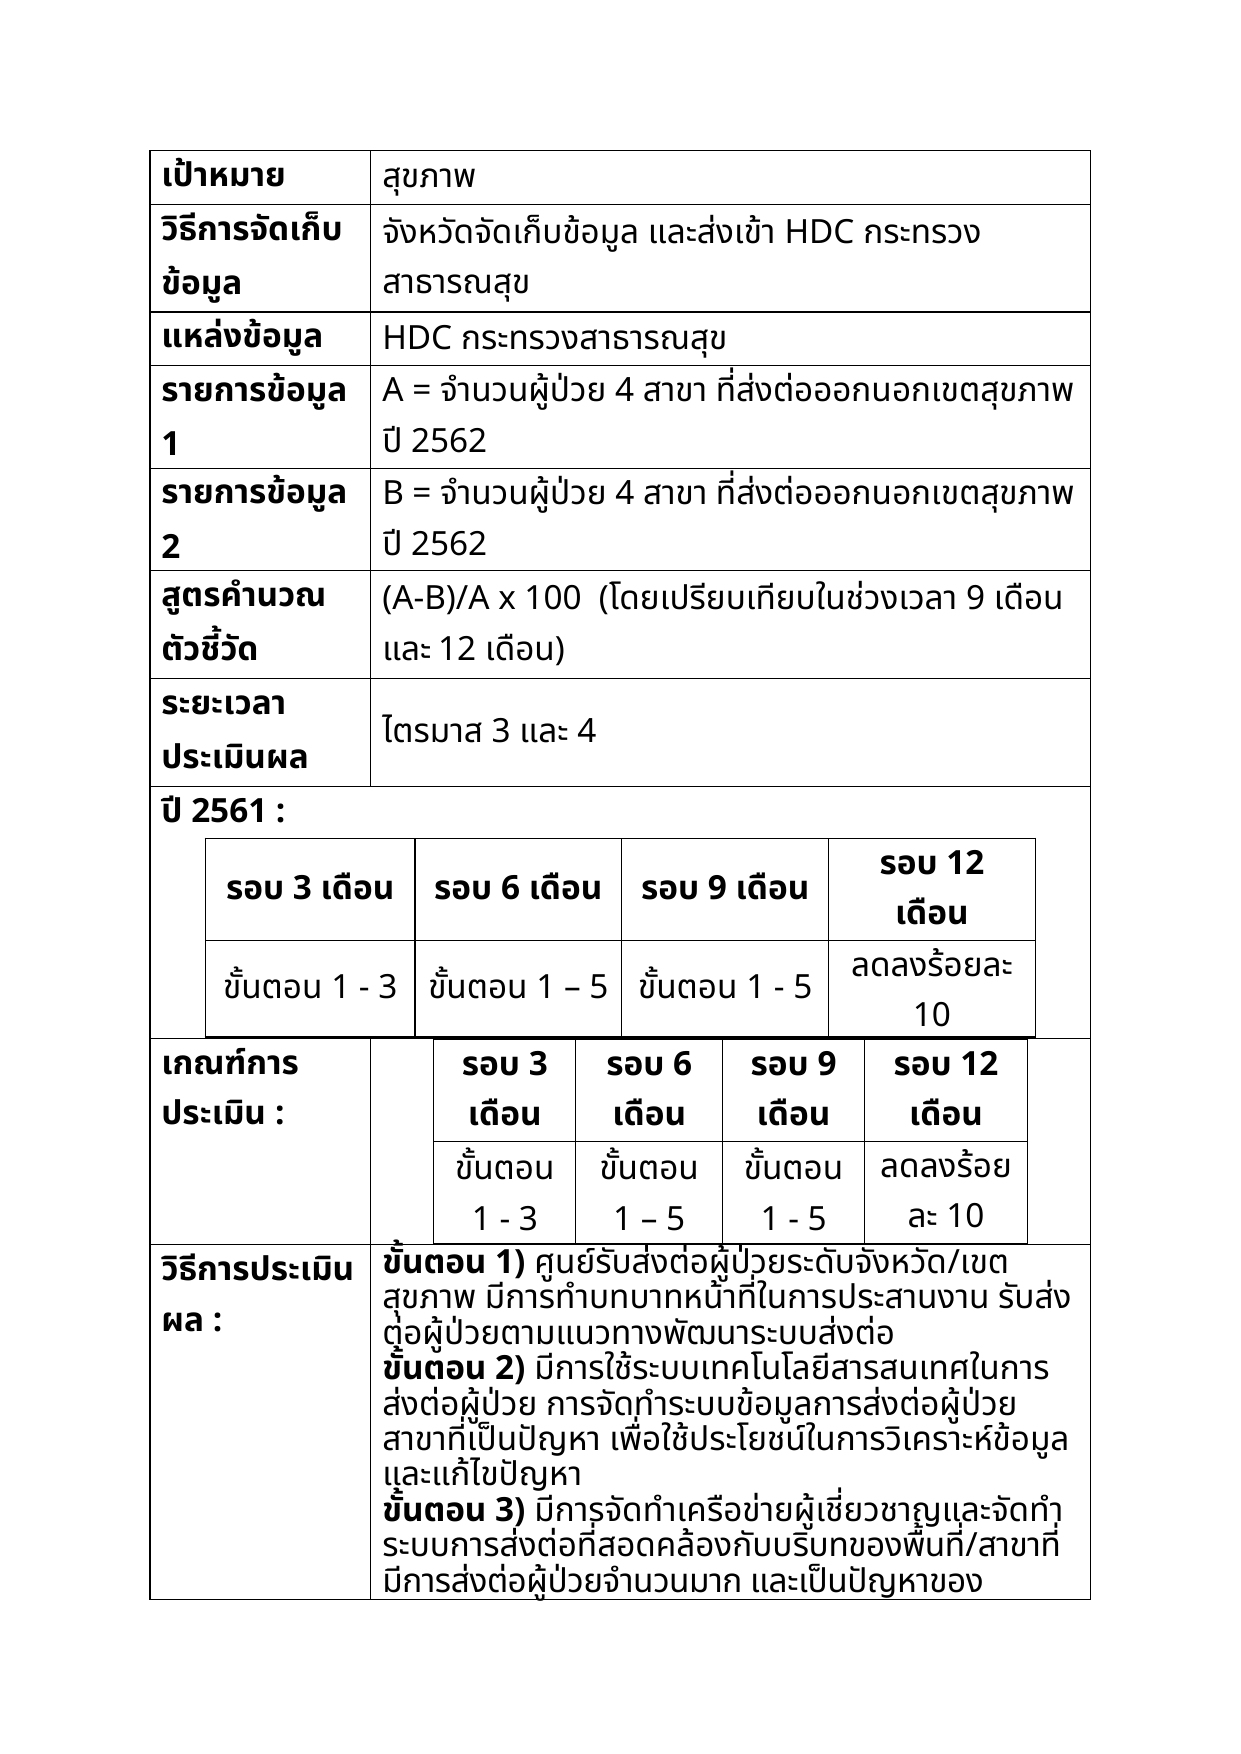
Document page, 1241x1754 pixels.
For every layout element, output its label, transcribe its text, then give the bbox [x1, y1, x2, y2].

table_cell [371, 1245, 1090, 1599]
table_cell รายการข้อมูล 2 [151, 469, 370, 570]
table_cell [434, 1142, 575, 1243]
table_cell (A-B)/A x 100 (โดยเปรียบเทียบในช่วงเวลา 9 เดือน และ12 เดือน) [371, 571, 1090, 678]
table_cell [865, 1040, 1027, 1141]
table_cell จังหวัดจัดเก็บข้อมูล และส่งเข้า HDC กระทรวงสาธารณสุข [371, 205, 1090, 311]
table_cell รายการข้อมูล 1 [151, 366, 370, 467]
table_cell [576, 1142, 722, 1243]
table_cell [723, 1040, 864, 1141]
table_cell [723, 1142, 864, 1243]
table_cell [151, 151, 370, 203]
table_cell [434, 1040, 575, 1141]
table_cell สูตรคำนวณตัวชี้วัด [151, 571, 370, 678]
table_cell เกณฑ์การประเมิน : [151, 1039, 370, 1244]
table_cell ปี 2561 : [151, 787, 1090, 1038]
table_cell ไตรมาส 3 และ 4 [371, 679, 1090, 786]
table_cell HDC กระทรวงสาธารณสุข [371, 313, 1090, 365]
table_cell ระยะเวลาประเมินผล [151, 679, 370, 786]
table_cell วิธีการประเมินผล : [151, 1245, 370, 1599]
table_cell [371, 151, 1090, 203]
table_cell [371, 1039, 433, 1244]
table_cell [1028, 1039, 1090, 1244]
table_cell B = จำนวนผู้ป่วย 4 สาขา ที่ส่งต่อออกนอกเขตสุขภาพปี 2562 [371, 469, 1090, 570]
table_cell แหล่งข้อมูล [151, 313, 370, 365]
table_cell A = จำนวนผู้ป่วย 4 สาขา ที่ส่งต่อออกนอกเขตสุขภาพปี 2562 [371, 366, 1090, 467]
table_cell วิธีการจัดเก็บข้อมูล [151, 205, 370, 311]
table_cell [865, 1142, 1027, 1243]
table_cell [576, 1040, 722, 1141]
